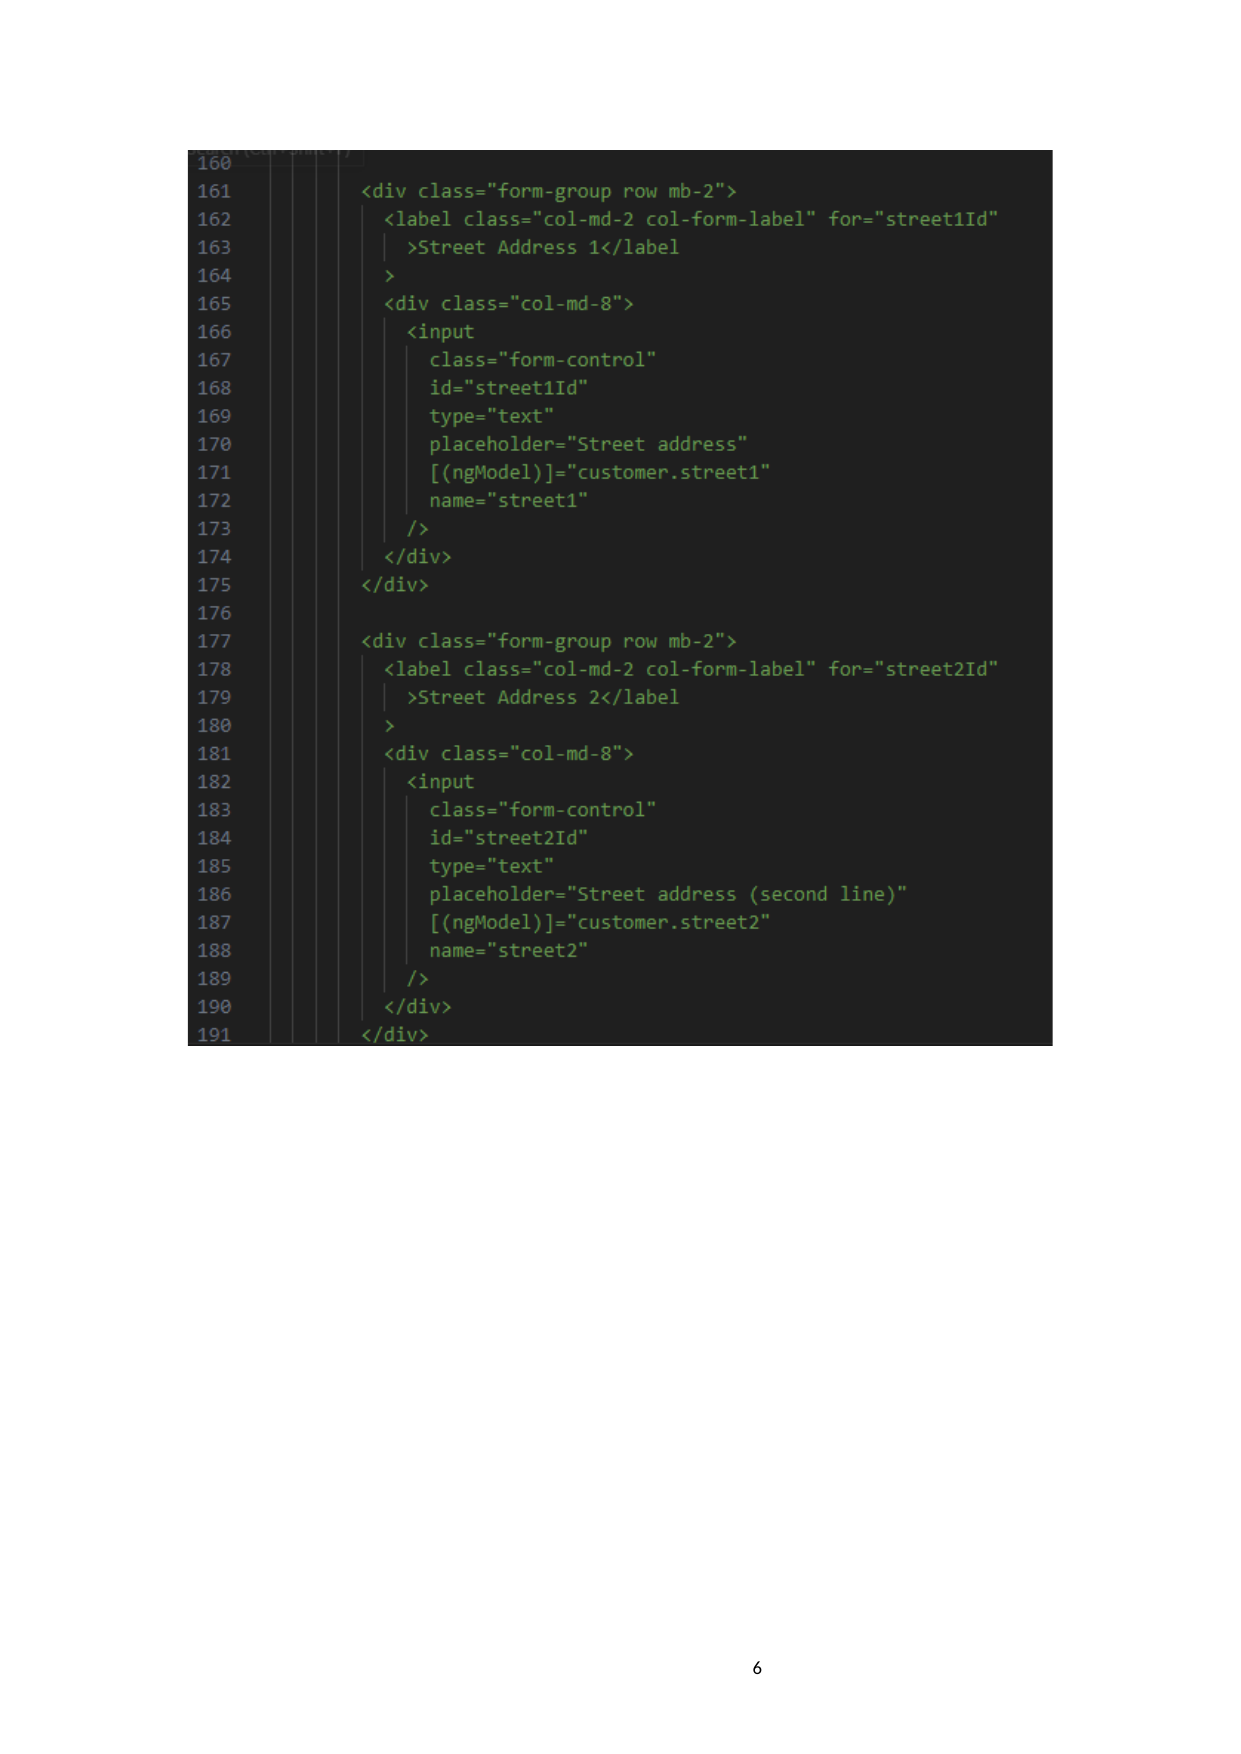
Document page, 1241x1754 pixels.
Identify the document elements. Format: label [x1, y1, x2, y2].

picture [187, 150, 1053, 1046]
